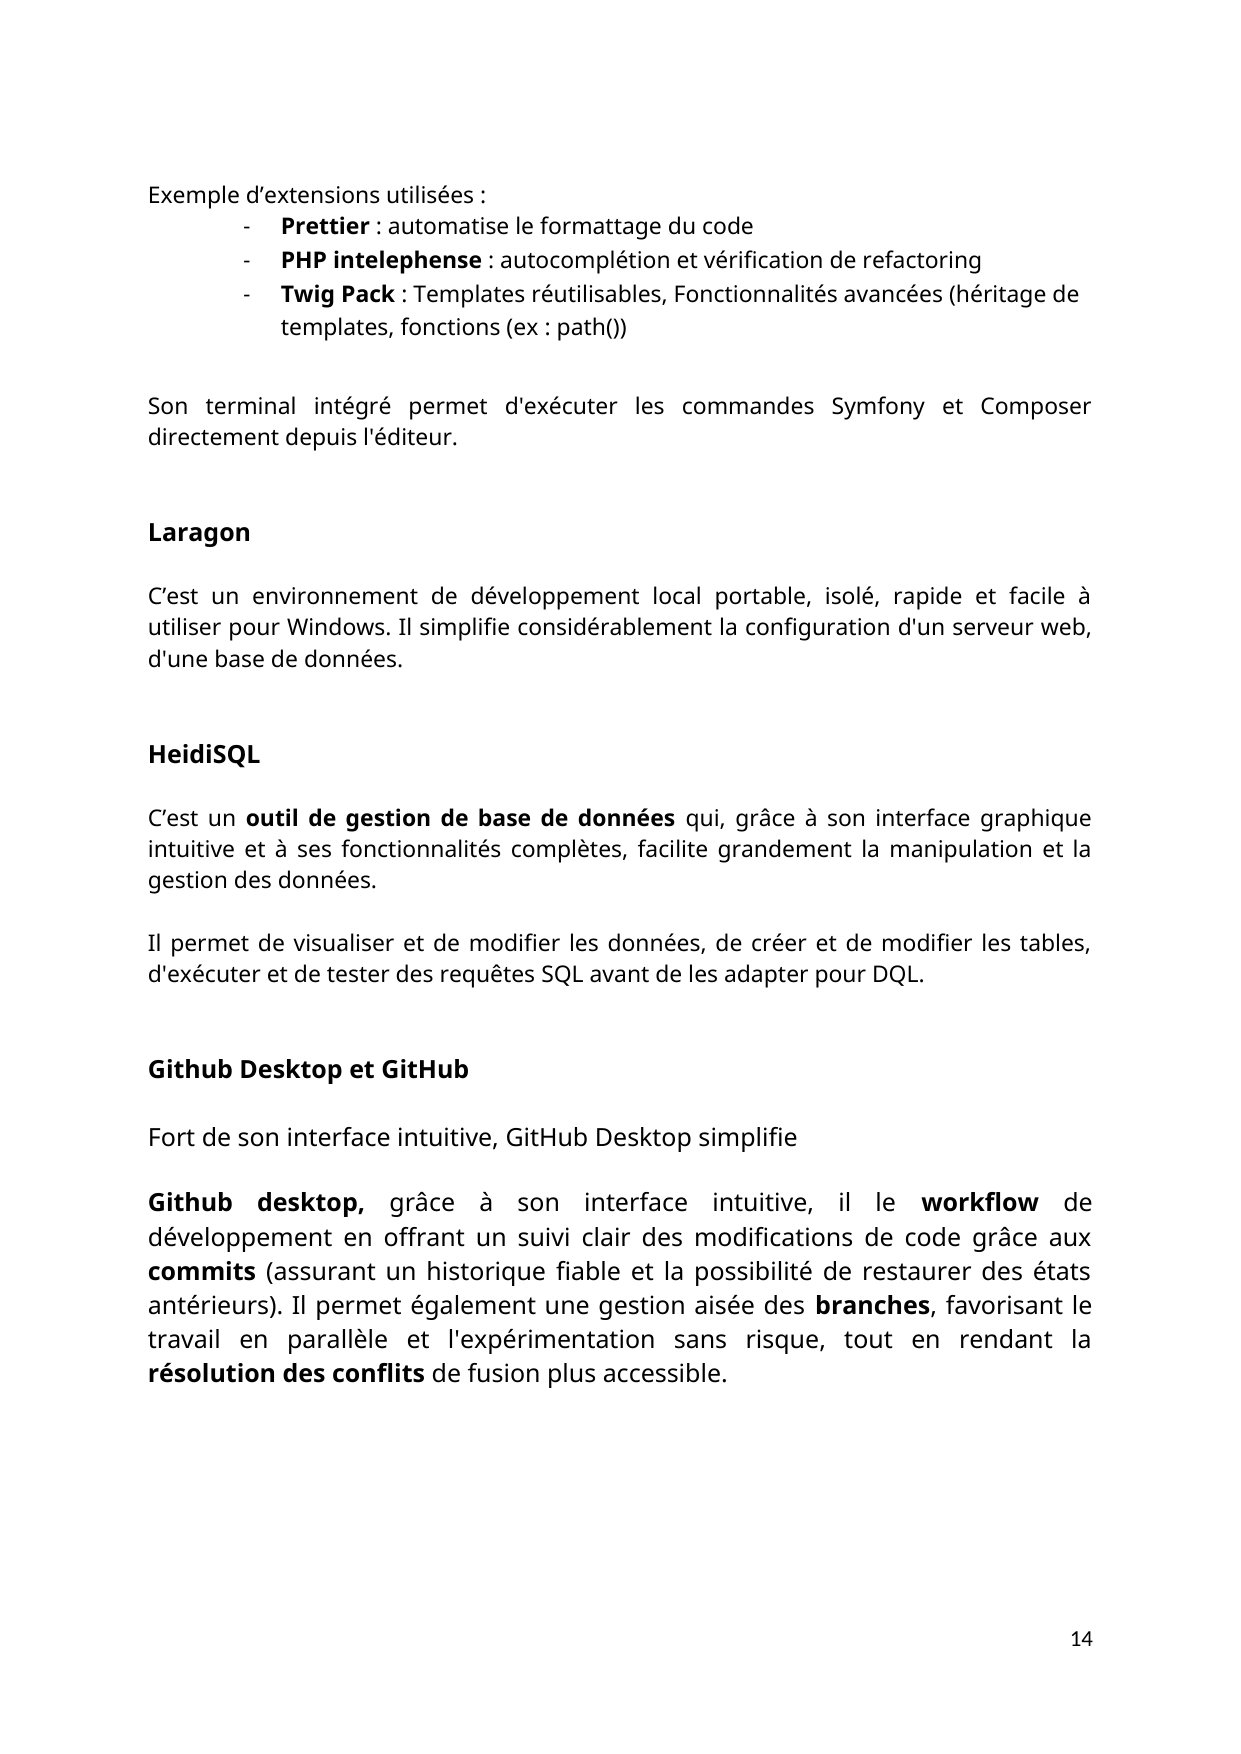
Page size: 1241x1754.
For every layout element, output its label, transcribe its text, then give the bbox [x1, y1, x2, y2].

list PHP intelephense : autocomplétion et vérification de refactoring [243, 244, 1093, 275]
text Exemple d’extensions utilisées : [148, 179, 1093, 210]
text Son terminal intégré permet d'exécuter les commandes Symfony et Composer directement depuis l'éditeur. [148, 390, 1093, 452]
text Github desktop, grâce à son interface intuitive, il le workflow de développement en offrant un suivi clair des modifications de code grâce aux commits (assurant un historique fiable et la possibilité de restaurer des états antérieurs). Il permet également une gestion aisée des branches, favorisant le travail en parallèle et l'expérimentation sans risque, tout en rendant la résolution des conflits de fusion plus accessible. [148, 1185, 1093, 1389]
text Il permet de visualiser et de modifier les données, de créer et de modifier les tables, d'exécuter et de tester des requêtes SQL avant de les adapter pour DQL. [148, 927, 1093, 989]
text C’est un environnement de développement local portable, isolé, rapide et facile à utiliser pour Windows. Il simplifie considérablement la configuration d'un serveur web, d'une base de données. [148, 580, 1093, 674]
text HeidiSQL [148, 736, 1093, 770]
text Github Desktop et GitHub [148, 1052, 1093, 1086]
text Laragon [148, 515, 1093, 549]
list Twig Pack : Templates réutilisables, Fonctionnalités avancées (héritage de templates, fonctions (ex : path()) [243, 278, 1093, 343]
text C’est un outil de gestion de base de données qui, grâce à son interface graphique intuitive et à ses fonctionnalités complètes, facilite grandement la manipulation et la gestion des données. [148, 802, 1093, 895]
list Prettier : automatise le formattage du code [243, 210, 1093, 241]
text Fort de son interface intuitive, GitHub Desktop simplifie [148, 1120, 1093, 1154]
